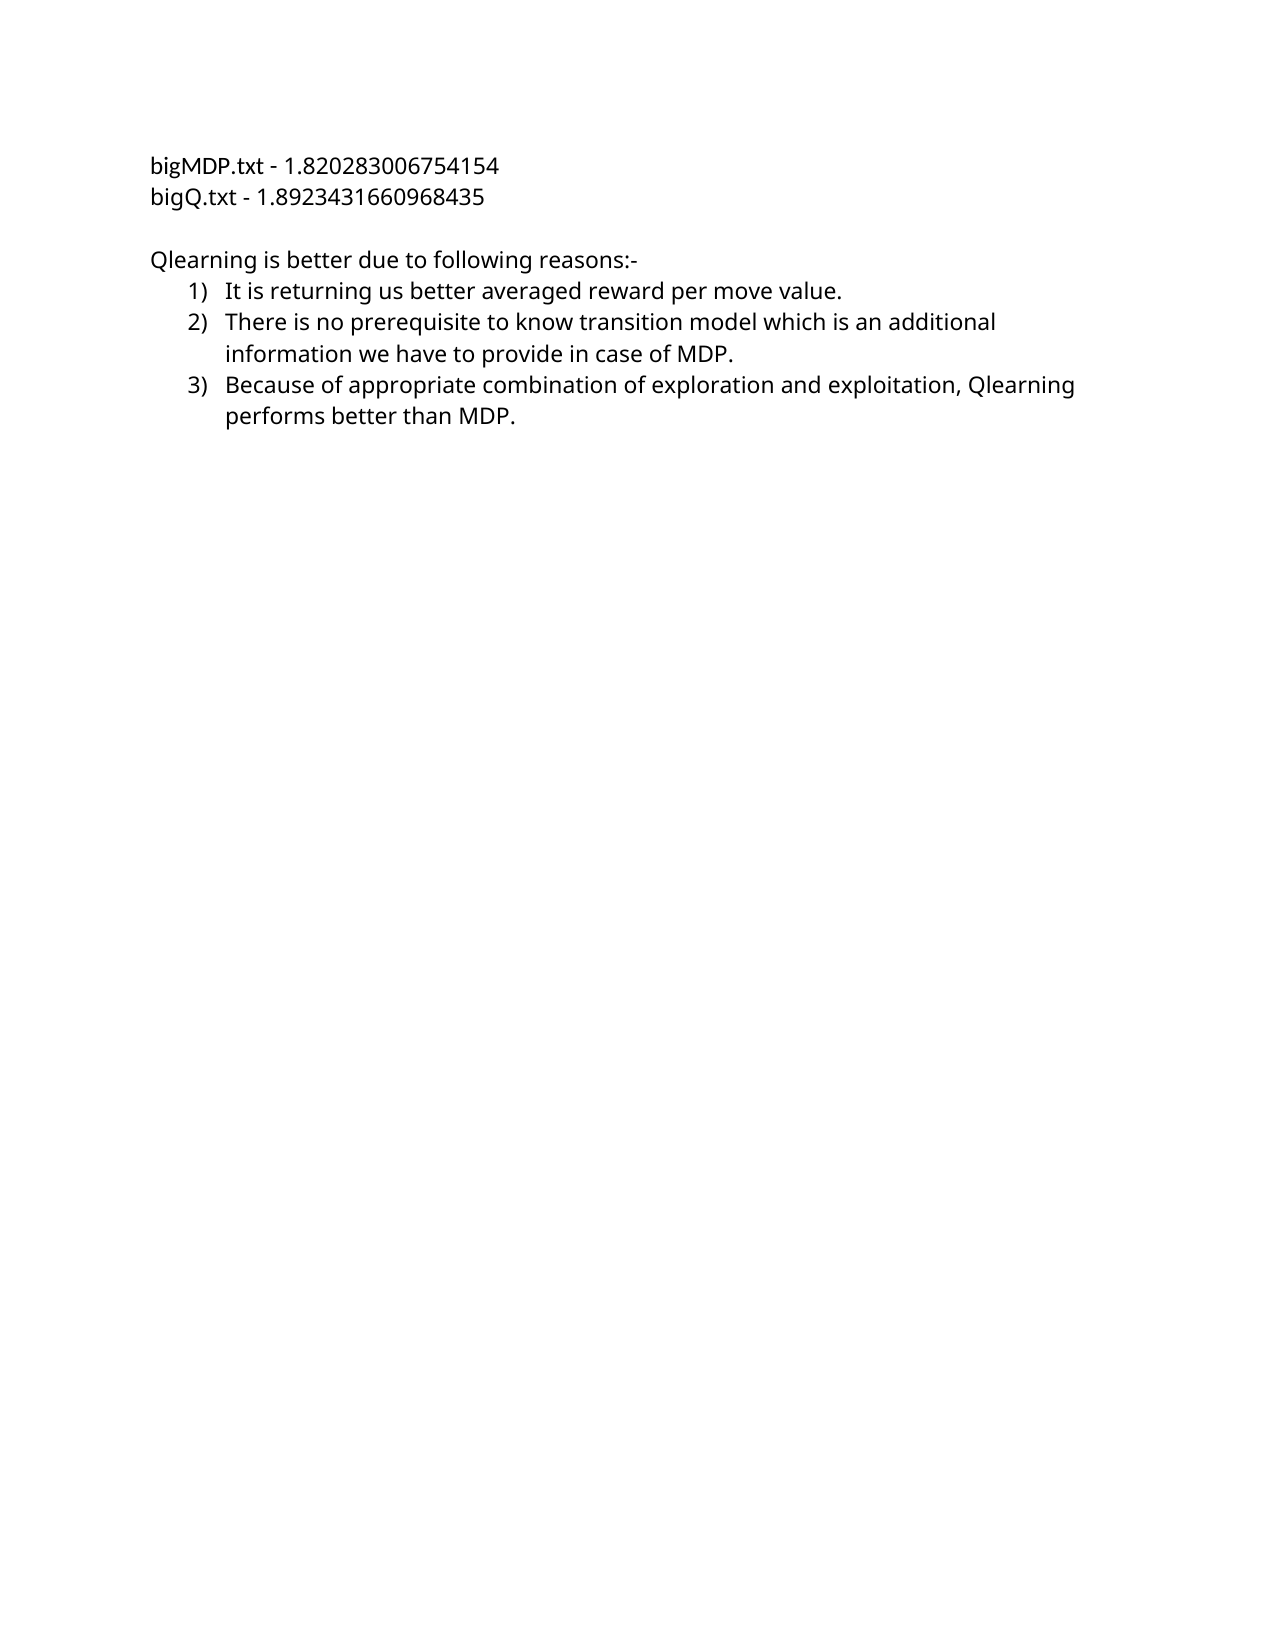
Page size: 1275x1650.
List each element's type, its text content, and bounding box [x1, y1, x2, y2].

text Qlearning is better due to following reasons:- [150, 244, 1125, 275]
text bigQ.txt - 1.8923431660968435 [150, 181, 1125, 212]
list Because of appropriate combination of exploration and exploitation, Qlearning performs better than MDP. [187, 369, 1125, 431]
list It is returning us better averaged reward per move value. [187, 275, 1125, 306]
text bigMDP.txt - 1.820283006754154 [150, 150, 1125, 181]
list There is no prerequisite to know transition model which is an additional information we have to provide in case of MDP. [187, 306, 1125, 369]
